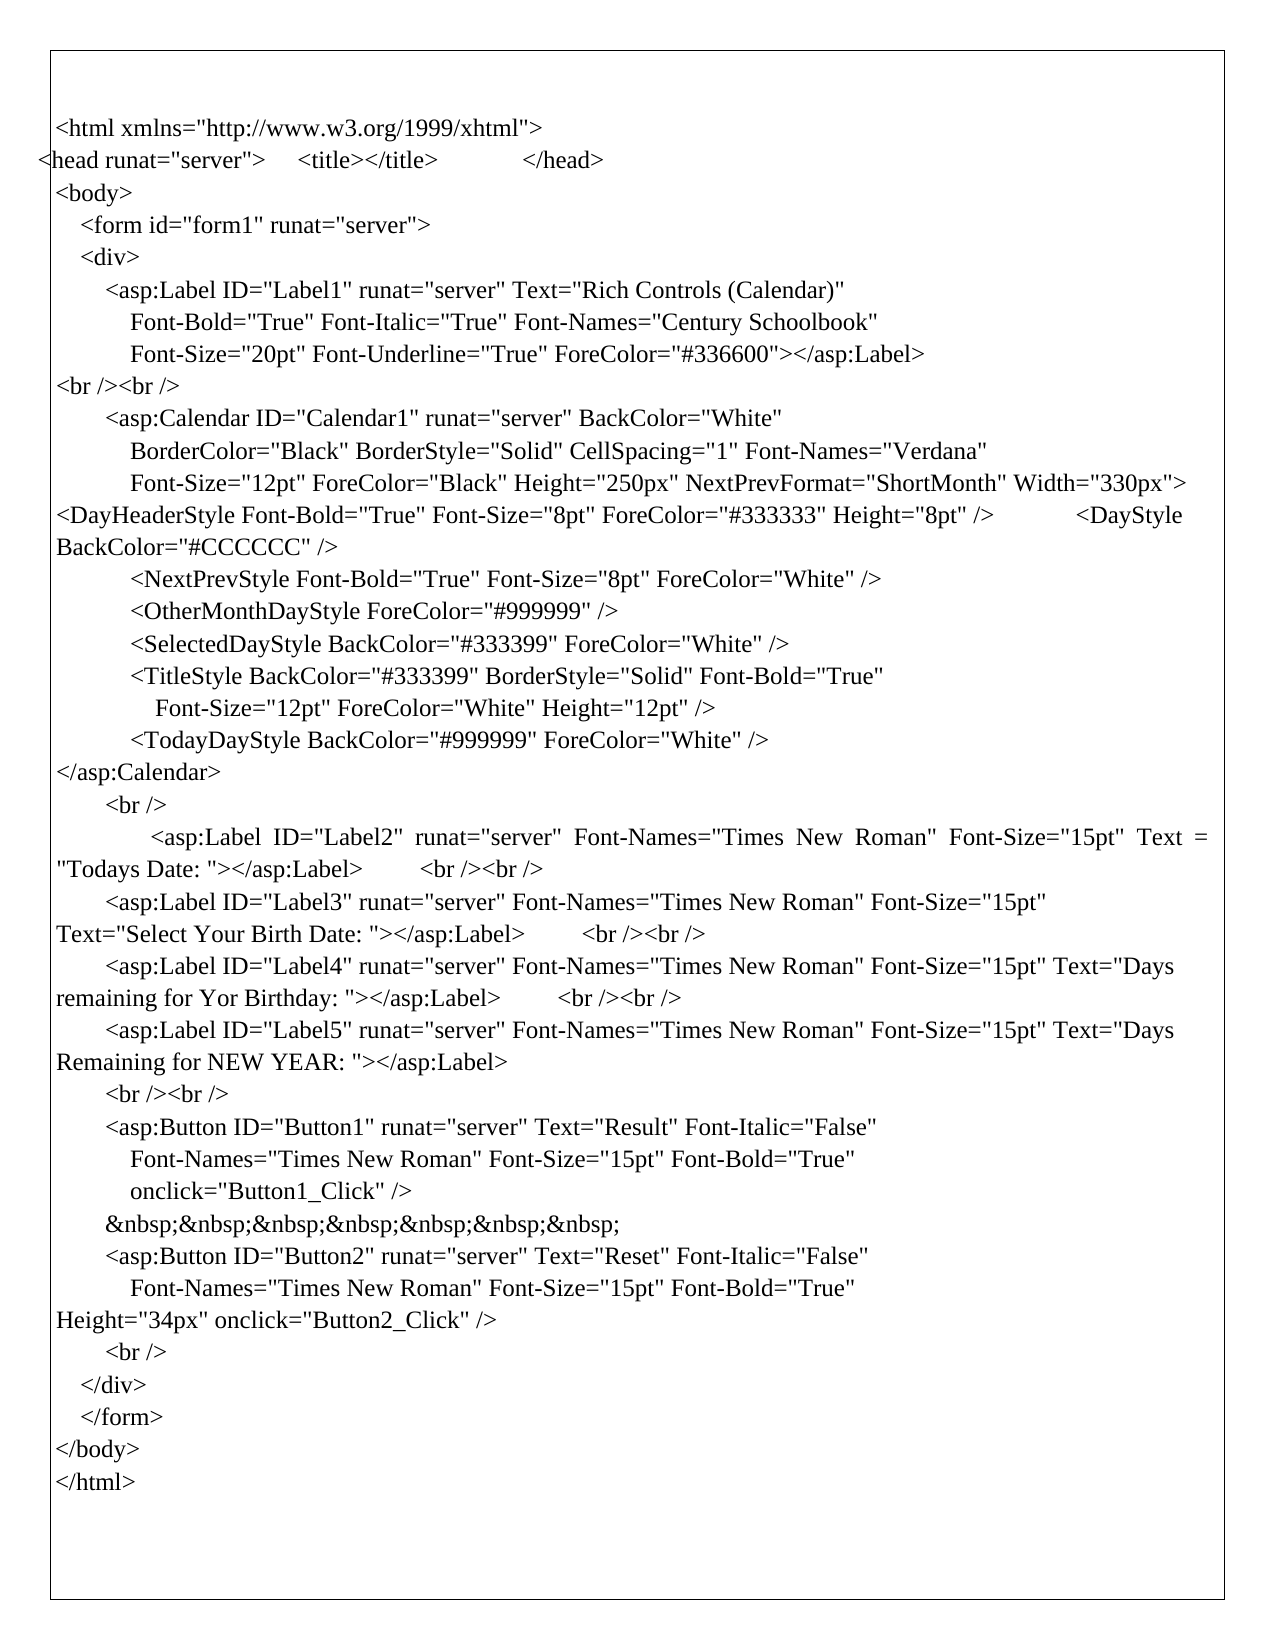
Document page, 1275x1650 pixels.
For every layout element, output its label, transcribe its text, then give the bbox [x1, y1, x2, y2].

text Font-Size="12pt" ForeColor="White" Height="12pt" /> [55, 693, 1230, 722]
text <br /> [55, 1337, 1230, 1366]
text <asp:Label ID="Label3" runat="server" Font-Names="Times New Roman" Font-Size="15pt" Text="Select Your Birth Date: "></asp:Label> <br /><br /> [55, 887, 1048, 948]
text Font-Names="Times New Roman" Font-Size="15pt" Font-Bold="True" Height="34px" onclick="Button2_Click" /> [55, 1273, 1022, 1334]
text <NextPrevStyle Font-Bold="True" Font-Size="8pt" ForeColor="White" /> [55, 564, 1230, 593]
text Font-Names="Times New Roman" Font-Size="15pt" Font-Bold="True" [55, 1144, 1230, 1173]
text Font-Size="20pt" Font-Underline="True" ForeColor="#336600"></asp:Label> <br /><br /> [55, 339, 968, 400]
text onclick="Button1_Click" /> [55, 1176, 1230, 1205]
text <div> [55, 242, 1230, 271]
text <asp:Label ID="Label4" runat="server" Font-Names="Times New Roman" Font-Size="15pt" Text="Days remaining for Yor Birthday: "></asp:Label> <br /><br /> [55, 951, 1176, 1012]
text <body> [55, 178, 1230, 207]
text <OtherMonthDayStyle ForeColor="#999999" /> [55, 596, 1230, 625]
text <asp:Button ID="Button2" runat="server" Text="Reset" Font-Italic="False" [55, 1241, 1230, 1270]
text </body> [55, 1434, 1230, 1463]
text <br /><br /> [55, 1079, 1230, 1108]
text <br /> [55, 790, 1230, 818]
text </html> [55, 1467, 1230, 1495]
text <asp:Button ID="Button1" runat="server" Text="Result" Font-Italic="False" [55, 1112, 1230, 1141]
text <SelectedDayStyle BackColor="#333399" ForeColor="White" /> [55, 629, 1230, 657]
text </form> [55, 1402, 1230, 1431]
text <head runat="server"> <title></title> </head> [37, 146, 1231, 174]
text <form id="form1" runat="server"> [55, 210, 1230, 239]
text <TitleStyle BackColor="#333399" BorderStyle="Solid" Font-Bold="True" [55, 661, 1230, 690]
text Font-Bold="True" Font-Italic="True" Font-Names="Century Schoolbook" [55, 307, 1230, 336]
text <asp:Calendar ID="Calendar1" runat="server" BackColor="White" [55, 403, 1230, 432]
text </div> [55, 1370, 1230, 1398]
text <asp:Label ID="Label5" runat="server" Font-Names="Times New Roman" Font-Size="15pt" Text="Days Remaining for NEW YEAR: "></asp:Label> [55, 1015, 1230, 1076]
text &nbsp;&nbsp;&nbsp;&nbsp;&nbsp;&nbsp;&nbsp; [55, 1209, 1230, 1237]
text <TodayDayStyle BackColor="#999999" ForeColor="White" /> </asp:Calendar> [55, 726, 943, 786]
text Font-Size="12pt" ForeColor="Black" Height="250px" NextPrevFormat="ShortMonth" Width="330px"> <DayHeaderStyle Font-Bold="True" Font-Size="8pt" ForeColor="#333333" Height="8pt" /> <DayStyle BackColor="#CCCCCC" /> [55, 468, 1188, 561]
text <html xmlns="http://www.w3.org/1999/xhtml"> [55, 113, 1230, 142]
text BorderColor="Black" BorderStyle="Solid" CellSpacing="1" Font-Names="Verdana" [55, 436, 1230, 464]
text <asp:Label ID="Label1" runat="server" Text="Rich Controls (Calendar)" [55, 275, 1230, 303]
text <asp:Label ID="Label2" runat="server" Font-Names="Times New Roman" Font-Size="15pt" Text = "Todays Date: "></asp:Label> <br /><br /> [56, 822, 1211, 883]
